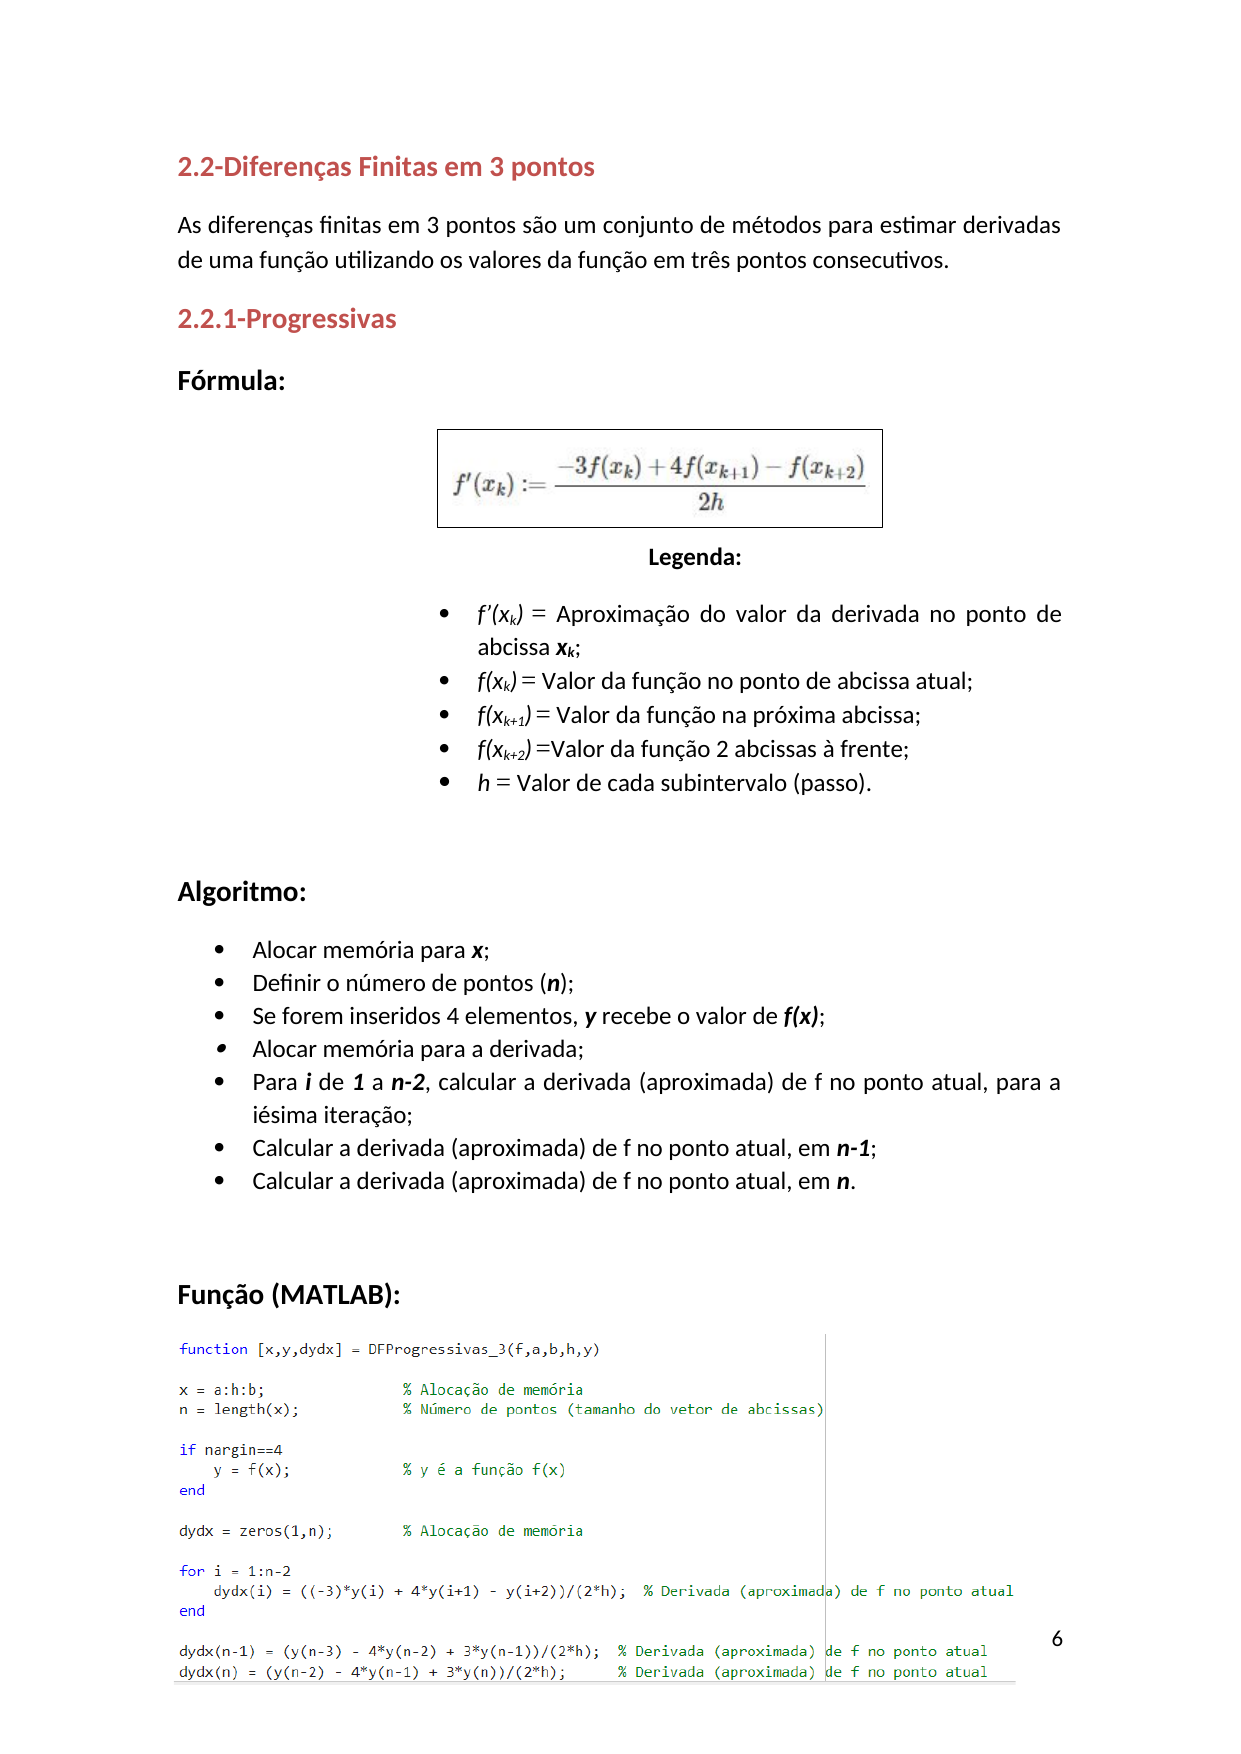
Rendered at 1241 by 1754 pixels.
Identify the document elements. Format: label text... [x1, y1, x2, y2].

text Função (MATLAB): [177, 1276, 1063, 1312]
list Definir o número de pontos (n); [215, 967, 1063, 998]
list Calcular a derivada (aproximada) de f no ponto atual, em n. [215, 1165, 1063, 1196]
list f(xk) = Valor da função no ponto de abcissa atual; [440, 664, 1063, 696]
list f’(xk) = Aproximação do valor da derivada no ponto de abcissa xk; [440, 597, 1063, 662]
list Se forem inseridos 4 elementos, y recebe o valor de f(x); [215, 1000, 1063, 1031]
list f(xk+1) = Valor da função na próxima abcissa; [440, 698, 1063, 730]
text Algoritmo: [177, 873, 1063, 908]
list Calcular a derivada (aproximada) de f no ponto atual, em n-1; [215, 1132, 1063, 1163]
text 2.2.1-Progressivas [177, 300, 1063, 336]
text 2.2-Diferenças Finitas em 3 pontos [177, 148, 1063, 183]
list Alocar memória para x; [215, 934, 1063, 965]
text As diferenças finitas em 3 pontos são um conjunto de métodos para estimar derivadas de uma função utilizando os valores da função em três pontos consecutivos. [177, 209, 1063, 275]
text Legenda: [252, 541, 1063, 572]
list Alocar memória para a derivada; [215, 1033, 1063, 1064]
list f(xk+2) =Valor da função 2 abcissas à frente; [440, 732, 1063, 764]
list h = Valor de cada subintervalo (passo). [440, 766, 1063, 798]
list Para i de 1 a n-2, calcular a derivada (aproximada) de f no ponto atual, para a iésima iteração; [215, 1066, 1063, 1130]
text Fórmula: [177, 362, 1063, 398]
picture [173, 1334, 1016, 1685]
picture [452, 437, 870, 521]
